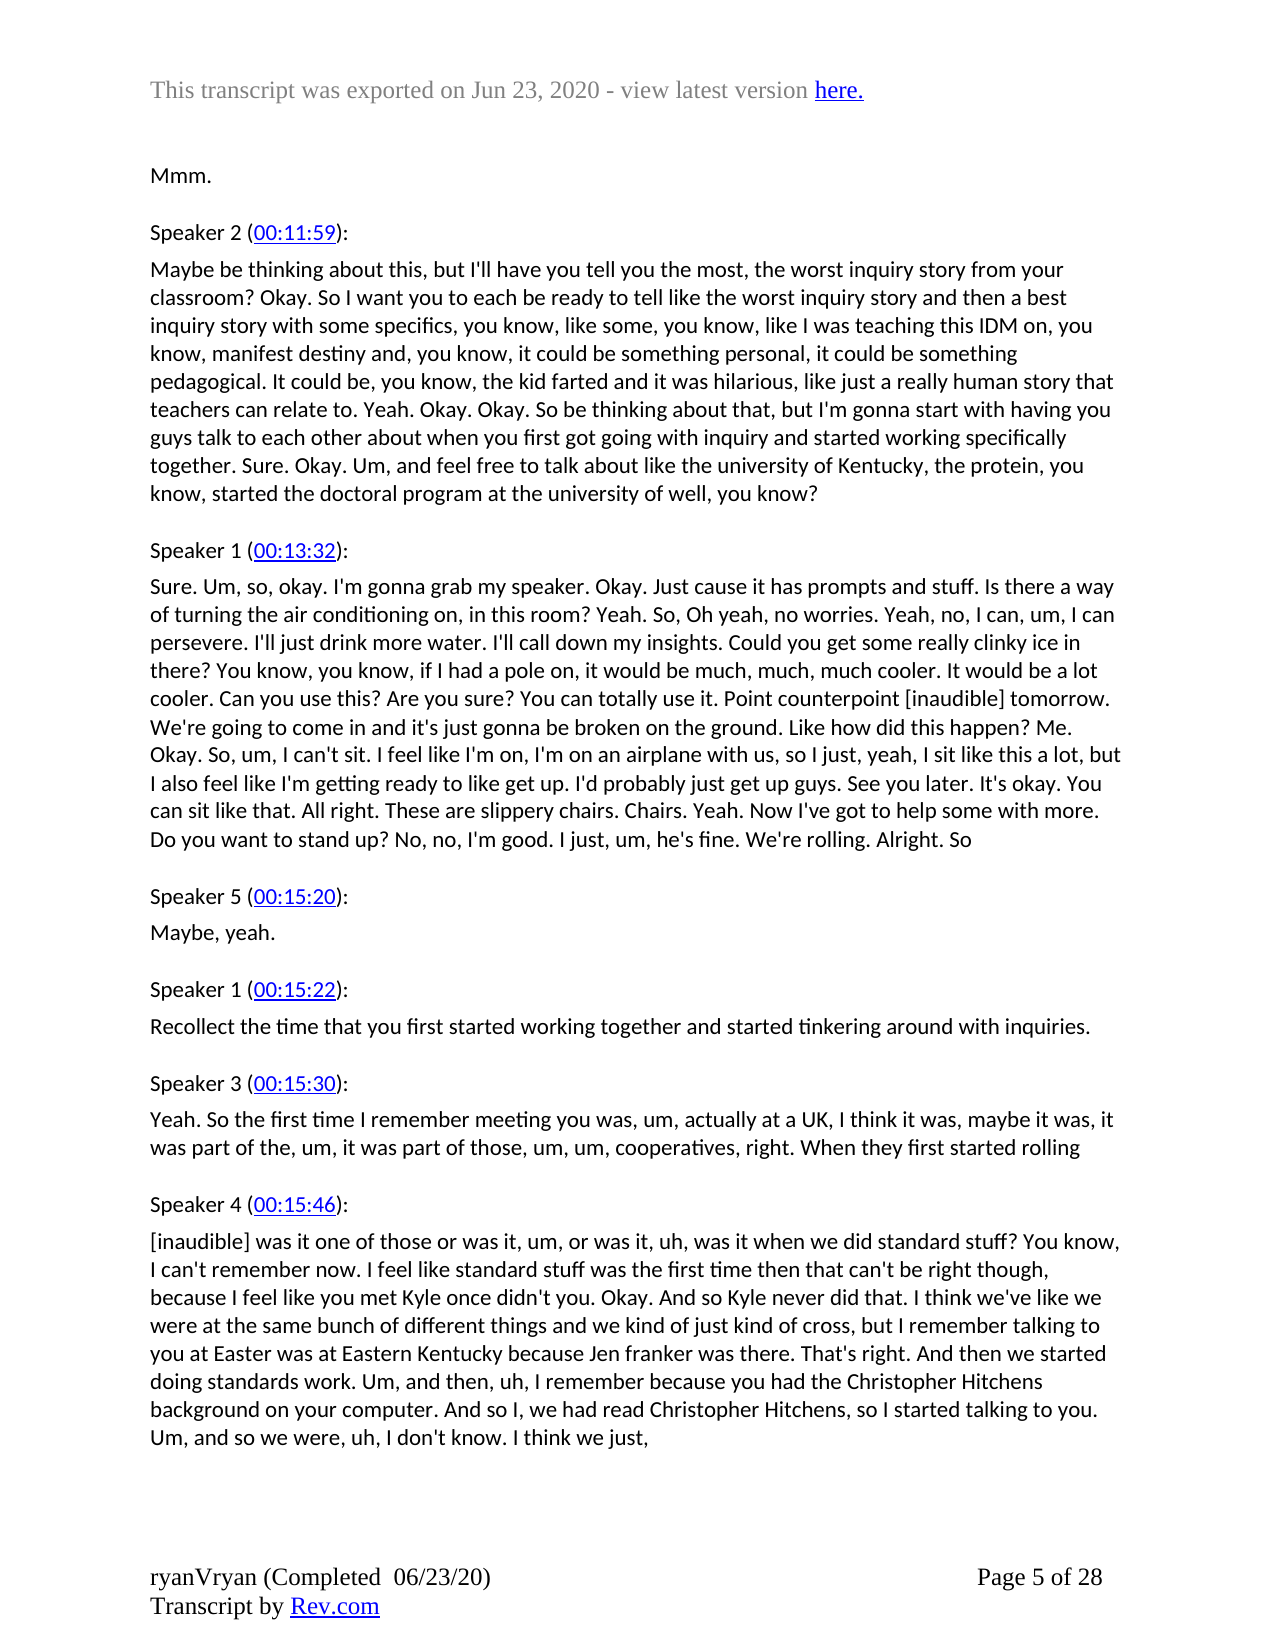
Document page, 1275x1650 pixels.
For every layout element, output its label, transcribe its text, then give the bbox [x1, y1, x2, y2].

text Recollect the time that you first started working together and started tinkering around with inquiries. [150, 1012, 1125, 1040]
text [inaudible] was it one of those or was it, um, or was it, uh, was it when we did standard stuff? You know, I can't remember now. I feel like standard stuff was the first time then that can't be right though, because I feel like you met Kyle once didn't you. Okay. And so Kyle never did that. I think we've like we were at the same bunch of different things and we kind of just kind of cross, but I remember talking to you at Easter was at Eastern Kentucky because Jen franker was there. That's right. And then we started doing standards work. Um, and then, uh, I remember because you had the Christopher Hitchens background on your computer. And so I, we had read Christopher Hitchens, so I started talking to you. Um, and so we were, uh, I don't know. I think we just, [150, 1227, 1125, 1451]
text Yeah. So the first time I remember meeting you was, um, actually at a UK, I think it was, maybe it was, it was part of the, um, it was part of those, um, um, cooperatives, right. When they first started rolling [150, 1105, 1125, 1161]
text Speaker 5 (00:15:20): [150, 882, 1125, 910]
text Speaker 3 (00:15:30): [150, 1069, 1125, 1097]
text Mmm. [150, 161, 1125, 189]
text Maybe be thinking about this, but I'll have you tell you the most, the worst inquiry story from your classroom? Okay. So I want you to each be ready to tell like the worst inquiry story and then a best inquiry story with some specifics, you know, like some, you know, like I was teaching this IDM on, you know, manifest destiny and, you know, it could be something personal, it could be something pedagogical. It could be, you know, the kid farted and it was hilarious, like just a really human story that teachers can relate to. Yeah. Okay. Okay. So be thinking about that, but I'm gonna start with having you guys talk to each other about when you first got going with inquiry and started working specifically together. Sure. Okay. Um, and feel free to talk about like the university of Kentucky, the protein, you know, started the doctoral program at the university of well, you know? [150, 255, 1125, 507]
text Speaker 4 (00:15:46): [150, 1191, 1125, 1218]
text Sure. Um, so, okay. I'm gonna grab my speaker. Okay. Just cause it has prompts and stuff. Is there a way of turning the air conditioning on, in this room? Yeah. So, Oh yeah, no worries. Yeah, no, I can, um, I can persevere. I'll just drink more water. I'll call down my insights. Could you get some really clinky ice in there? You know, you know, if I had a pole on, it would be much, much, much cooler. It would be a lot cooler. Can you use this? Are you sure? You can totally use it. Point counterpoint [inaudible] tomorrow. We're going to come in and it's just gonna be broken on the ground. Like how did this happen? Me. Okay. So, um, I can't sit. I feel like I'm on, I'm on an airplane with us, so I just, yeah, I sit like this a lot, but I also feel like I'm getting ready to like get up. I'd probably just get up guys. See you later. It's okay. You can sit like that. All right. These are slippery chairs. Chairs. Yeah. Now I've got to help some with more. Do you want to stand up? No, no, I'm good. I just, um, he's fine. We're rolling. Alright. So [150, 572, 1125, 853]
text Maybe, yeah. [150, 918, 1125, 946]
text Speaker 1 (00:13:32): [150, 536, 1125, 564]
text Speaker 1 (00:15:22): [150, 975, 1125, 1003]
text Speaker 2 (00:11:59): [150, 218, 1125, 246]
